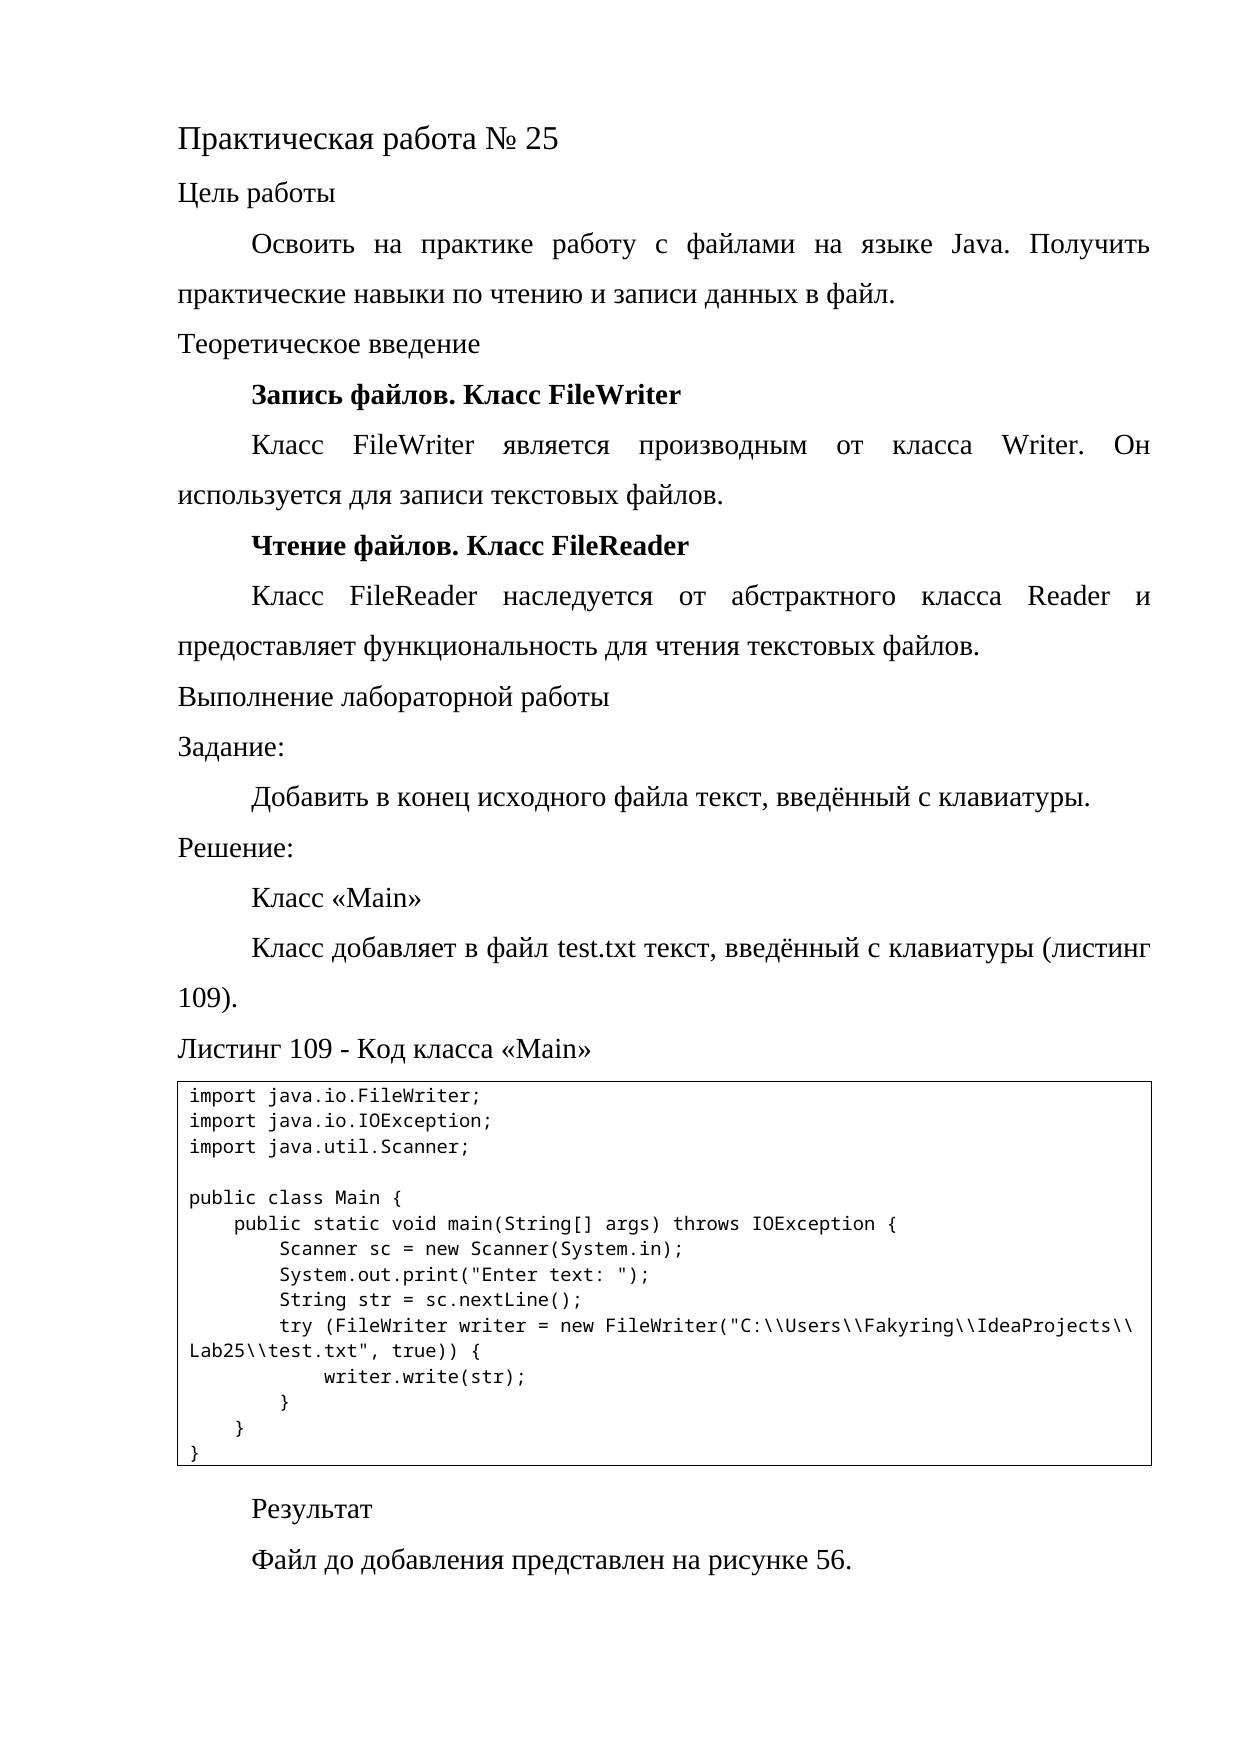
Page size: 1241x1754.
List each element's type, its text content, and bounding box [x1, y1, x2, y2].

text Класс FileWriter является производным от класса Writer. Он используется для записи текстовых файлов. [177, 427, 1152, 511]
text Освоить на практике работу с файлами на языке Java. Получить практические навыки по чтению и записи данных в файл. [177, 226, 1152, 310]
text Файл до добавления представлен на рисунке 56. [177, 1542, 1152, 1576]
subtitle Выполнение лабораторной работы [177, 679, 1152, 712]
table_header import java.io.FileWriter; import java.io.IOException; import java.util.Scanner; public class Main { public static void main(String[] args) throws IOException { Scanner sc = new Scanner(System.in); System.out.print("Enter text: "); String str = sc.nextLine(); try (FileWriter writer = new FileWriter("C:\\Users\\Fakyring\\IdeaProjects\\Lab25\\test.txt", true)) { writer.write(str); } } } [178, 1082, 1151, 1465]
text Запись файлов. Класс FileWriter [177, 377, 1152, 410]
subtitle Практическая работа № 25 [177, 118, 1152, 156]
text Класс FileReader наследуется от абстрактного класса Reader и предоставляет функциональность для чтения текстовых файлов. [177, 578, 1152, 662]
subtitle Задание: [177, 729, 1152, 763]
subtitle Цель работы [177, 176, 1152, 209]
text Листинг 109 - Код класса «Main» [177, 1031, 1152, 1064]
text Добавить в конец исходного файла текст, введённый с клавиатуры. [177, 779, 1152, 813]
subtitle Решение: [177, 830, 1152, 863]
subtitle Класс «Main» [177, 880, 1152, 913]
text Класс добавляет в файл test.txt текст, введённый с клавиатуры (листинг 109). [177, 930, 1152, 1014]
subtitle Теоретическое введение [177, 327, 1152, 360]
text Чтение файлов. Класс FileReader [177, 528, 1152, 561]
subtitle Результат [177, 1492, 1152, 1525]
